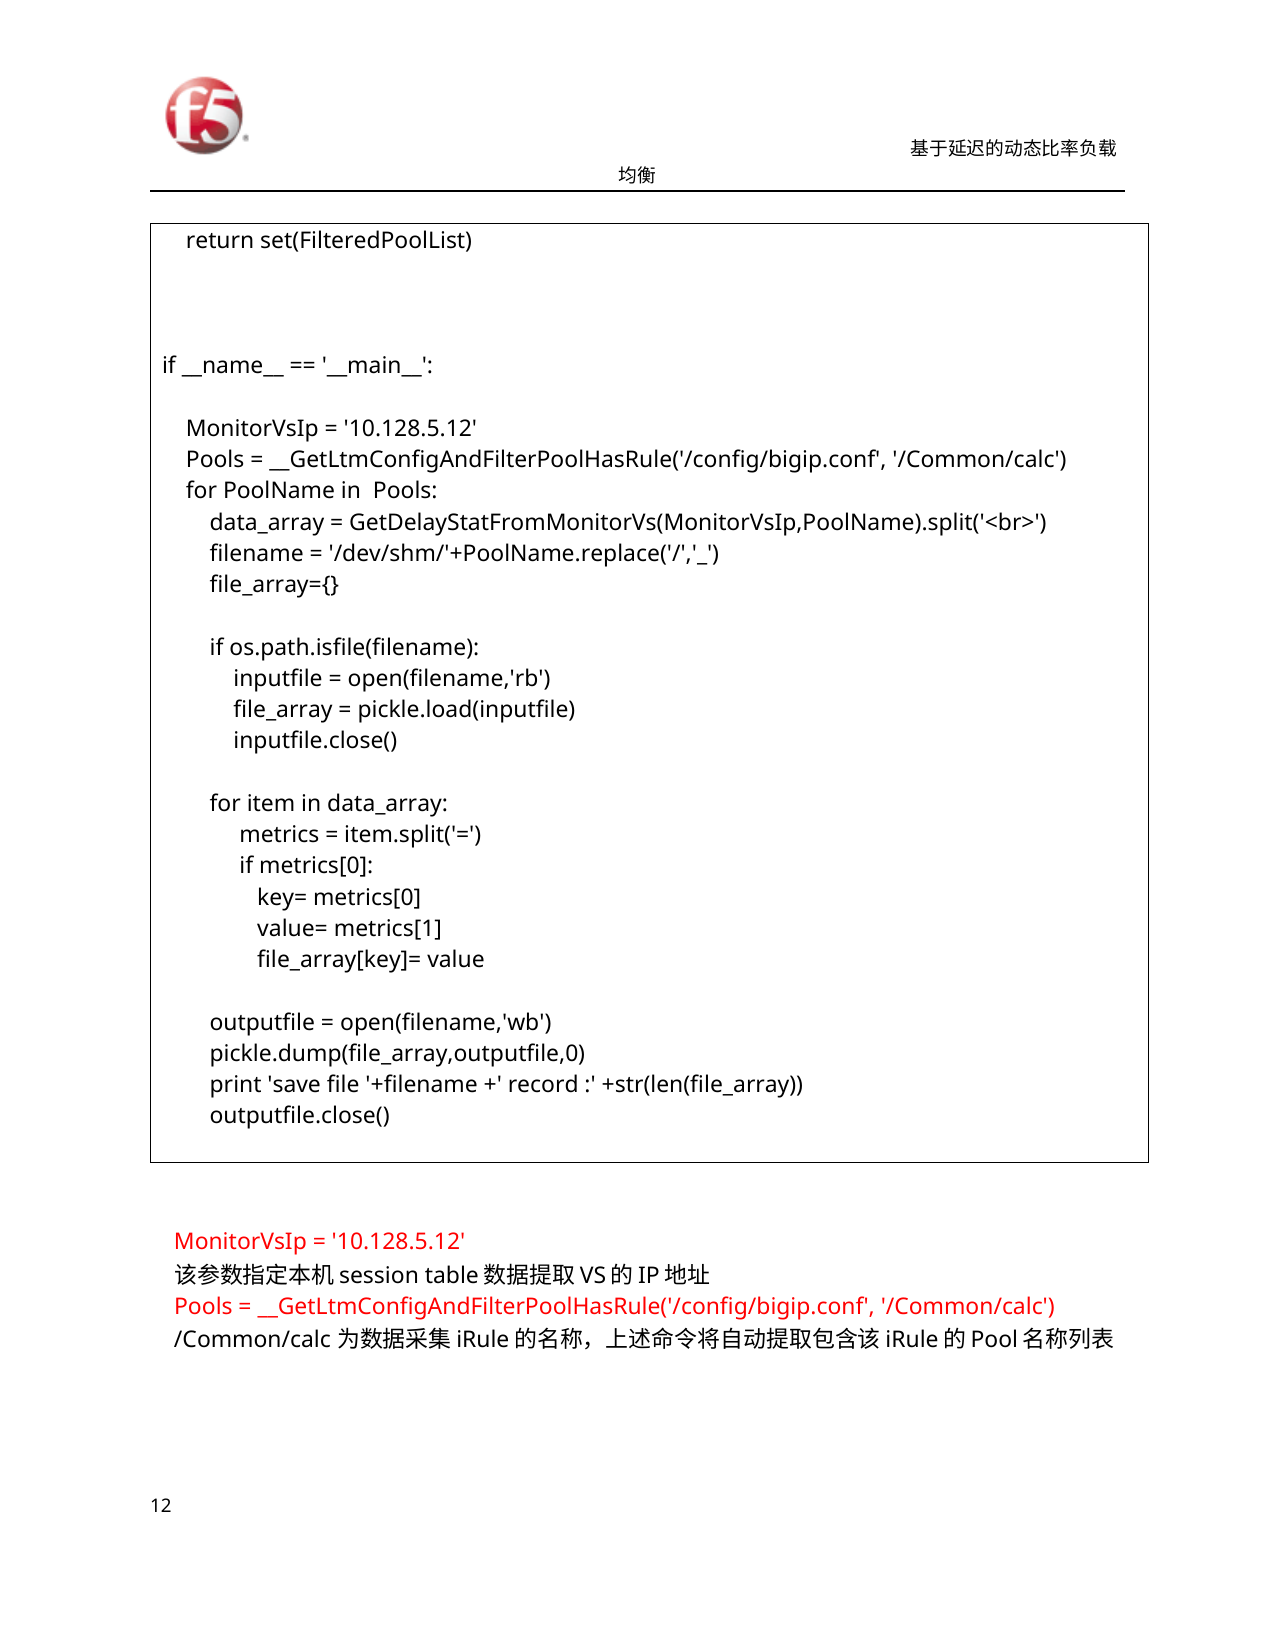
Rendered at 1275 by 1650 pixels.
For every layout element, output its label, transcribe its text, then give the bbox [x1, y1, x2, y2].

text 该参数指定本机session table数据提取VS的IP地址 [150, 1256, 1125, 1290]
text Pools = __GetLtmConfigAndFilterPoolHasRule('/config/bigip.conf', '/Common/calc') [150, 1290, 1125, 1321]
text /Common/calc 为数据采集iRule的名称，上述命令将自动提取包含该iRule的Pool名称列表 [150, 1321, 1125, 1354]
picture [158, 75, 252, 156]
text MonitorVsIp = '10.128.5.12' [150, 1225, 1125, 1256]
